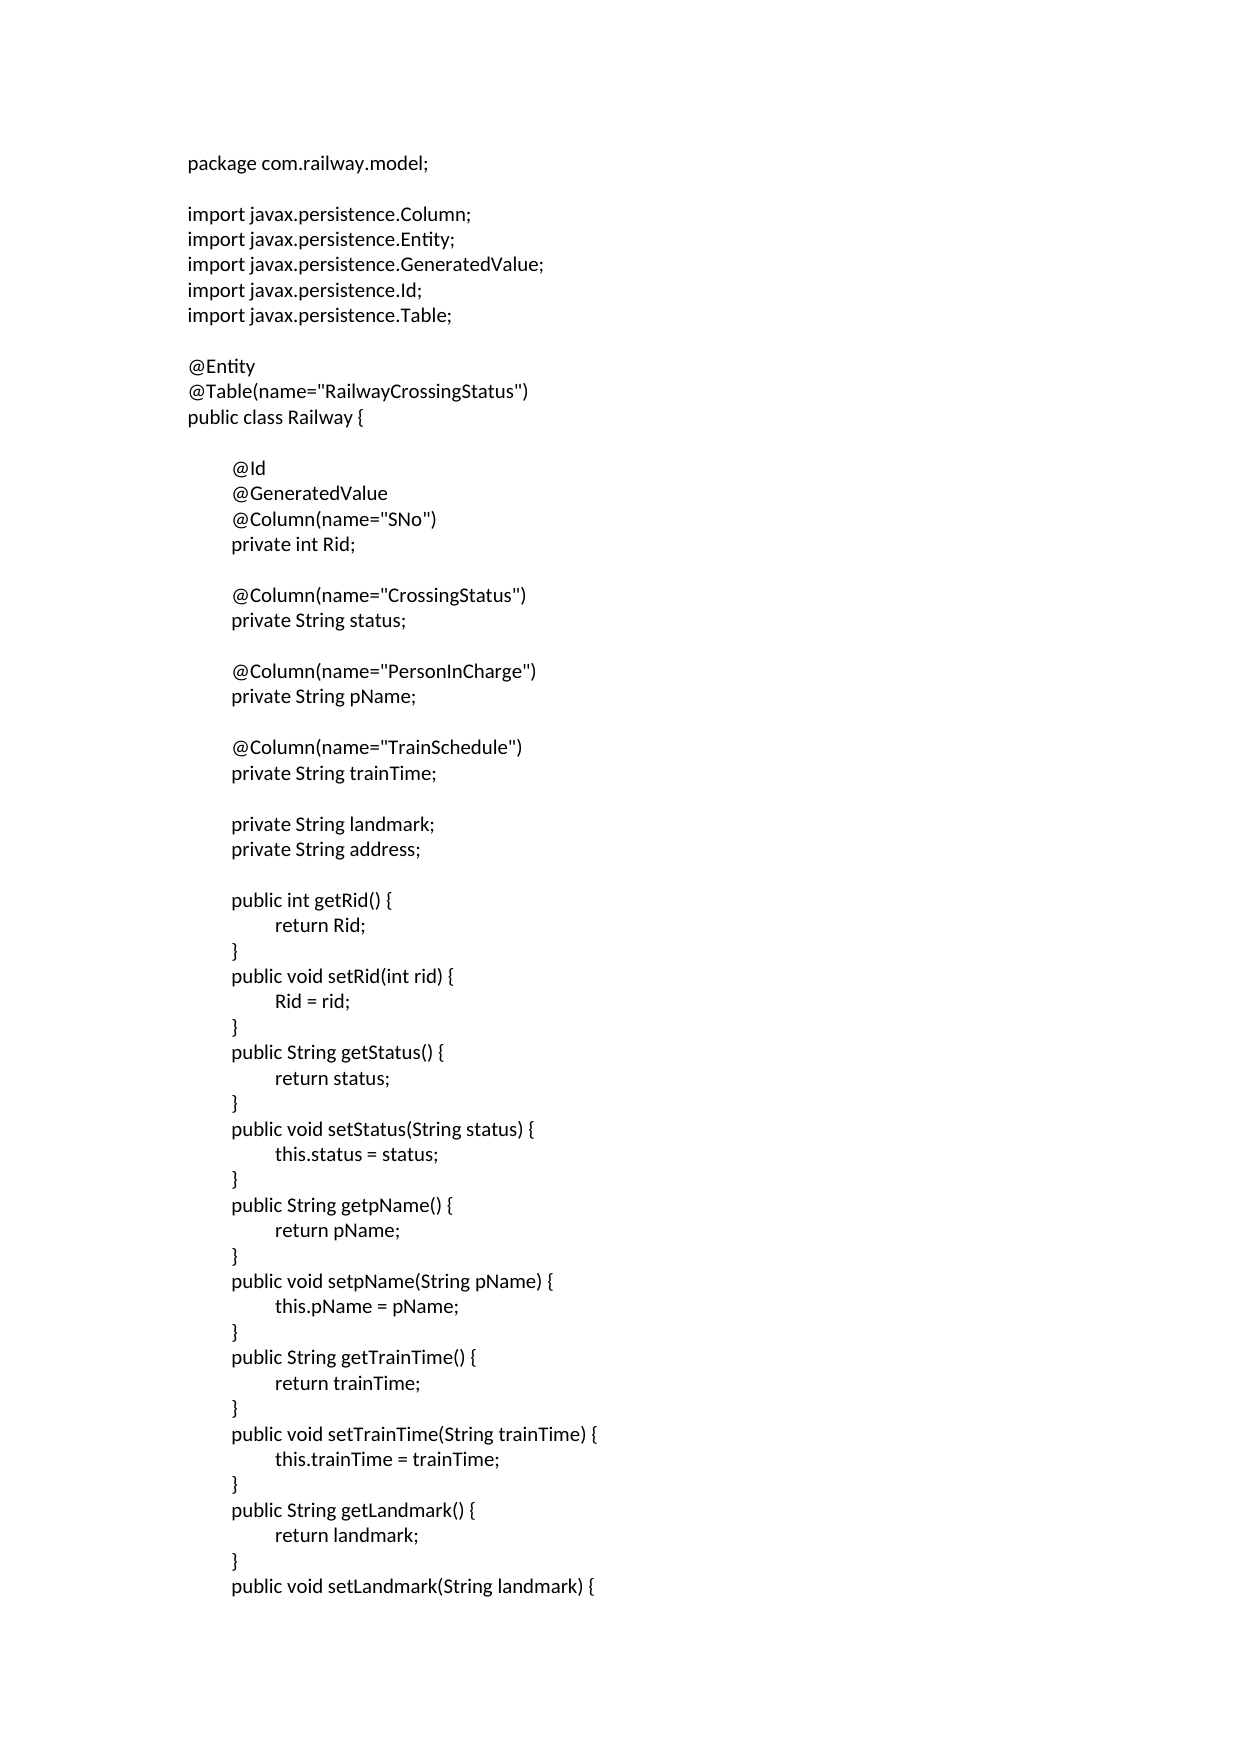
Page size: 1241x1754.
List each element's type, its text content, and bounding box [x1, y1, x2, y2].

text @Column(name="TrainSchedule") [187, 734, 1053, 760]
text public class Railway { [187, 404, 1053, 429]
text } [187, 1395, 1053, 1421]
text @Column(name="PersonInCharge") [187, 658, 1053, 684]
text private String status; [187, 607, 1053, 633]
text public void setStatus(String status) { [187, 1116, 1053, 1141]
text return Rid; [187, 912, 1053, 938]
text @GeneratedValue [187, 480, 1053, 506]
text @Table(name="RailwayCrossingStatus") [187, 379, 1053, 404]
text } [187, 1472, 1053, 1497]
text private int Rid; [187, 531, 1053, 557]
text private String pName; [187, 684, 1053, 709]
text return pName; [187, 1217, 1053, 1243]
text import javax.persistence.Entity; [187, 226, 1053, 252]
text } [187, 1243, 1053, 1268]
text this.status = status; [187, 1141, 1053, 1167]
text public int getRid() { [187, 887, 1053, 912]
text public void setTrainTime(String trainTime) { [187, 1421, 1053, 1446]
text @Column(name="SNo") [187, 506, 1053, 531]
text } [187, 1090, 1053, 1116]
text } [187, 1319, 1053, 1344]
text } [187, 938, 1053, 963]
text public void setRid(int rid) { [187, 963, 1053, 989]
text public String getStatus() { [187, 1039, 1053, 1065]
text return status; [187, 1065, 1053, 1090]
text @Entity [187, 353, 1053, 379]
text public void setLandmark(String landmark) { [187, 1573, 1053, 1599]
text public String getTrainTime() { [187, 1344, 1053, 1370]
text private String trainTime; [187, 760, 1053, 785]
text import javax.persistence.Table; [187, 302, 1053, 328]
text Rid = rid; [187, 989, 1053, 1014]
text private String address; [187, 836, 1053, 862]
text @Column(name="CrossingStatus") [187, 582, 1053, 607]
text return landmark; [187, 1522, 1053, 1548]
text this.trainTime = trainTime; [187, 1446, 1053, 1472]
text return trainTime; [187, 1370, 1053, 1395]
text import javax.persistence.Id; [187, 277, 1053, 302]
text } [187, 1548, 1053, 1573]
text } [187, 1014, 1053, 1039]
text public String getLandmark() { [187, 1497, 1053, 1522]
text package com.railway.model; [187, 150, 1053, 175]
text this.pName = pName; [187, 1294, 1053, 1319]
text import javax.persistence.GeneratedValue; [187, 252, 1053, 277]
text import javax.persistence.Column; [187, 201, 1053, 226]
text } [187, 1167, 1053, 1192]
text @Id [187, 455, 1053, 480]
text public String getpName() { [187, 1192, 1053, 1217]
text private String landmark; [187, 811, 1053, 836]
text public void setpName(String pName) { [187, 1268, 1053, 1294]
